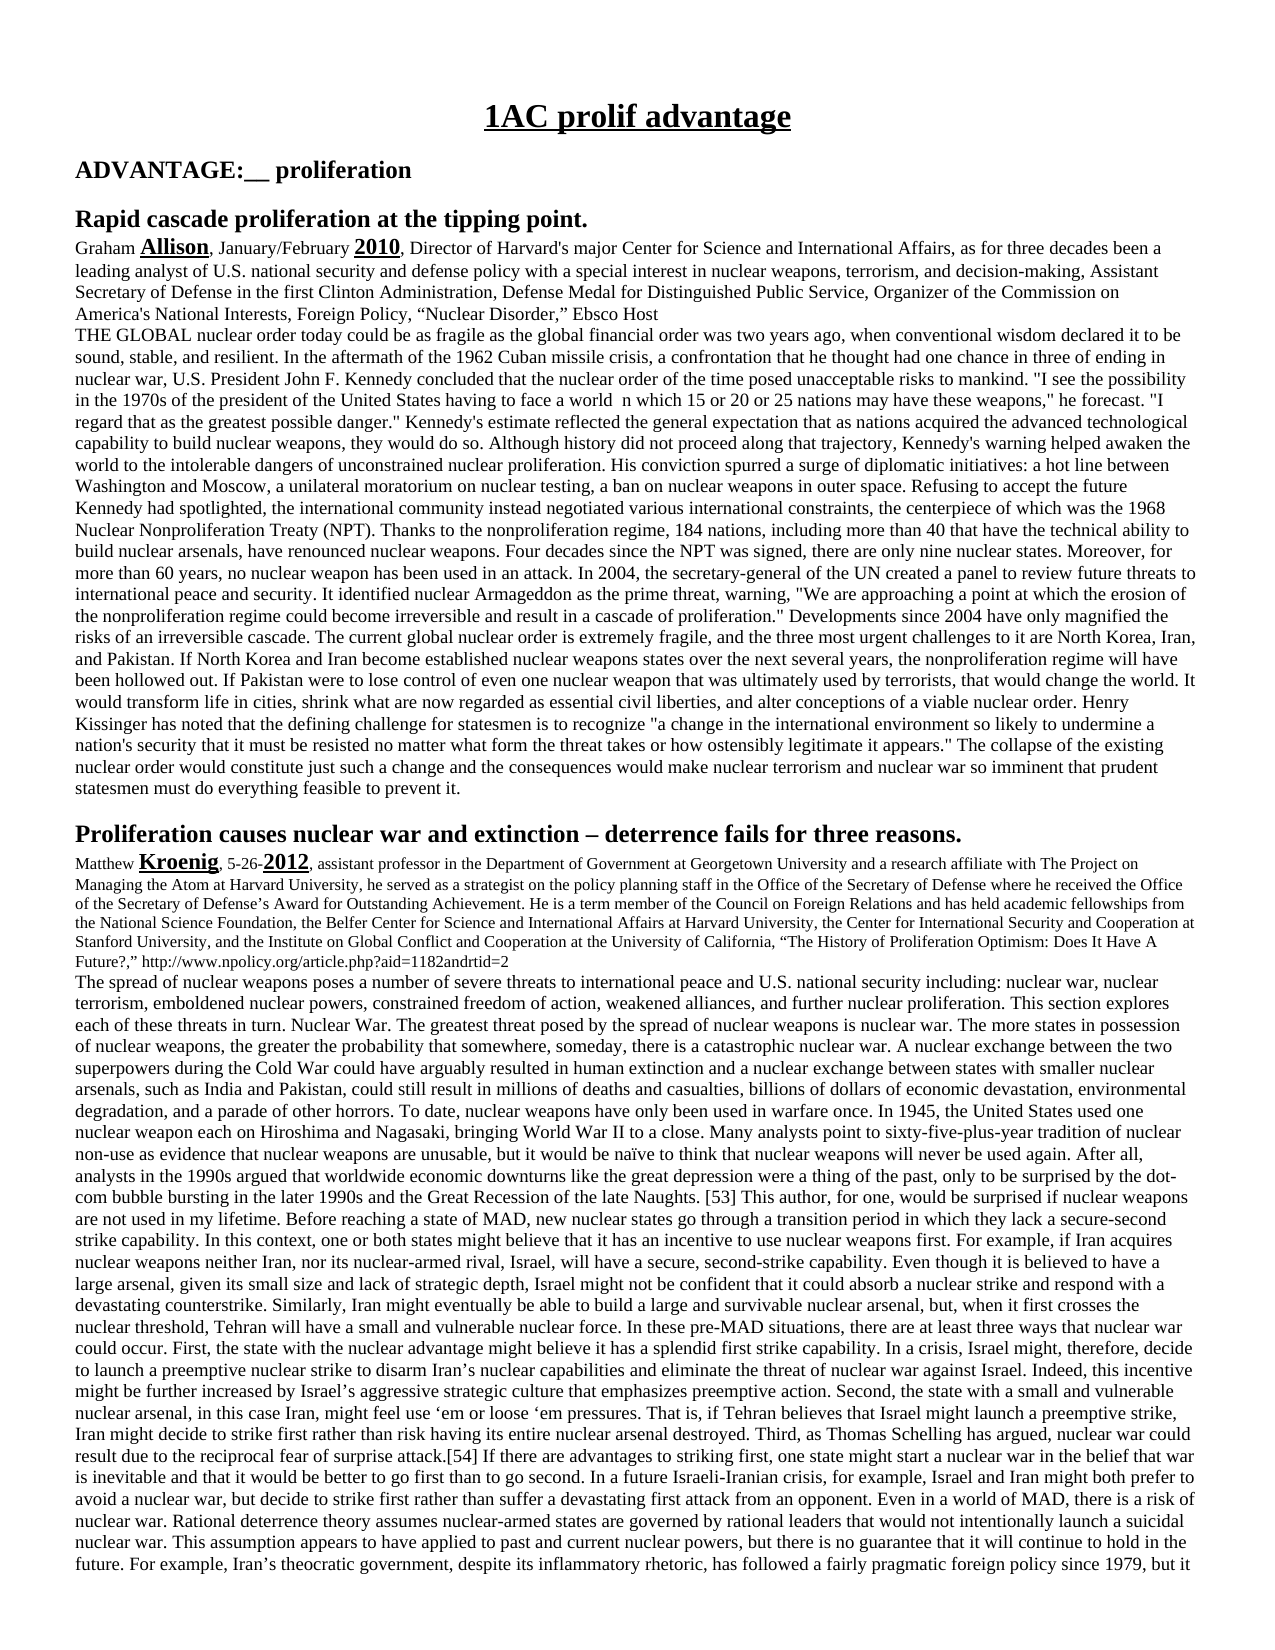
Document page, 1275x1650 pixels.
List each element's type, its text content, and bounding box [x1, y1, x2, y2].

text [75, 971, 1200, 1574]
text Matthew Kroenig, 5-26-2012, assistant professor in the Department of Government at Georgetown University and a research affiliate with The Project on Managing the Atom at Harvard University, he served as a strategist on the policy planning staff in the Office of the Secretary of Defense where he received the Office of the Secretary of Defense’s Award for Outstanding Achievement. He is a term member of the Council on Foreign Relations and has held academic fellowships from the National Science Foundation, the Belfer Center for Science and International Affairs at Harvard University, the Center for International Security and Cooperation at Stanford University, and the Institute on Global Conflict and Cooperation at the University of California, “The History of Proliferation Optimism: Does It Have A Future?,” http://www.npolicy.org/article.php?aid=1182andrtid=2 [75, 848, 1200, 971]
subtitle 1AC prolif advantage [75, 96, 1200, 134]
subtitle Proliferation causes nuclear war and extinction – deterrence fails for three reasons. [75, 819, 1200, 848]
subtitle ADVANTAGE:__ proliferation [75, 155, 1200, 184]
text Graham Allison, January/February 2010, Director of Harvard's major Center for Science and International Affairs, as for three decades been a leading analyst of U.S. national security and defense policy with a special interest in nuclear weapons, terrorism, and decision-making, Assistant Secretary of Defense in the first Clinton Administration, Defense Medal for Distinguished Public Service, Organizer of the Commission on America's National Interests, Foreign Policy, “Nuclear Disorder,” Ebsco Host [75, 233, 1200, 324]
subtitle Rapid cascade proliferation at the tipping point. [75, 204, 1200, 233]
text THE GLOBAL nuclear order today could be as fragile as the global financial order was two years ago, when conventional wisdom declared it to be sound, stable, and resilient. In the aftermath of the 1962 Cuban missile crisis, a confrontation that he thought had one chance in three of ending in nuclear war, U.S. President John F. Kennedy concluded that the nuclear order of the time posed unacceptable risks to mankind. "I see the possibility in the 1970s of the president of the United States having to face a world n which 15 or 20 or 25 nations may have these weapons," he forecast. "I regard that as the greatest possible danger." Kennedy's estimate reflected the general expectation that as nations acquired the advanced technological capability to build nuclear weapons, they would do so. Although history did not proceed along that trajectory, Kennedy's warning helped awaken the world to the intolerable dangers of unconstrained nuclear proliferation. His conviction spurred a surge of diplomatic initiatives: a hot line between Washington and Moscow, a unilateral moratorium on nuclear testing, a ban on nuclear weapons in outer space. Refusing to accept the future Kennedy had spotlighted, the international community instead negotiated various international constraints, the centerpiece of which was the 1968 Nuclear Nonproliferation Treaty (NPT). Thanks to the nonproliferation regime, 184 nations, including more than 40 that have the technical ability to build nuclear arsenals, have renounced nuclear weapons. Four decades since the NPT was signed, there are only nine nuclear states. Moreover, for more than 60 years, no nuclear weapon has been used in an attack. In 2004, the secretary-general of the UN created a panel to review future threats to international peace and security. It identified nuclear Armageddon as the prime threat, warning, "We are approaching a point at which the erosion of the nonproliferation regime could become irreversible and result in a cascade of proliferation." Developments since 2004 have only magnified the risks of an irreversible cascade. The current global nuclear order is extremely fragile, and the three most urgent challenges to it are North Korea, Iran, and Pakistan. If North Korea and Iran become established nuclear weapons states over the next several years, the nonproliferation regime will have been hollowed out. If Pakistan were to lose control of even one nuclear weapon that was ultimately used by terrorists, that would change the world. It would transform life in cities, shrink what are now regarded as essential civil liberties, and alter conceptions of a viable nuclear order. Henry Kissinger has noted that the defining challenge for statesmen is to recognize "a change in the international environment so likely to undermine a nation's security that it must be resisted no matter what form the threat takes or how ostensibly legitimate it appears." The collapse of the existing nuclear order would constitute just such a change and the consequences would make nuclear terrorism and nuclear war so imminent that prudent statesmen must do everything feasible to prevent it. [75, 324, 1200, 799]
